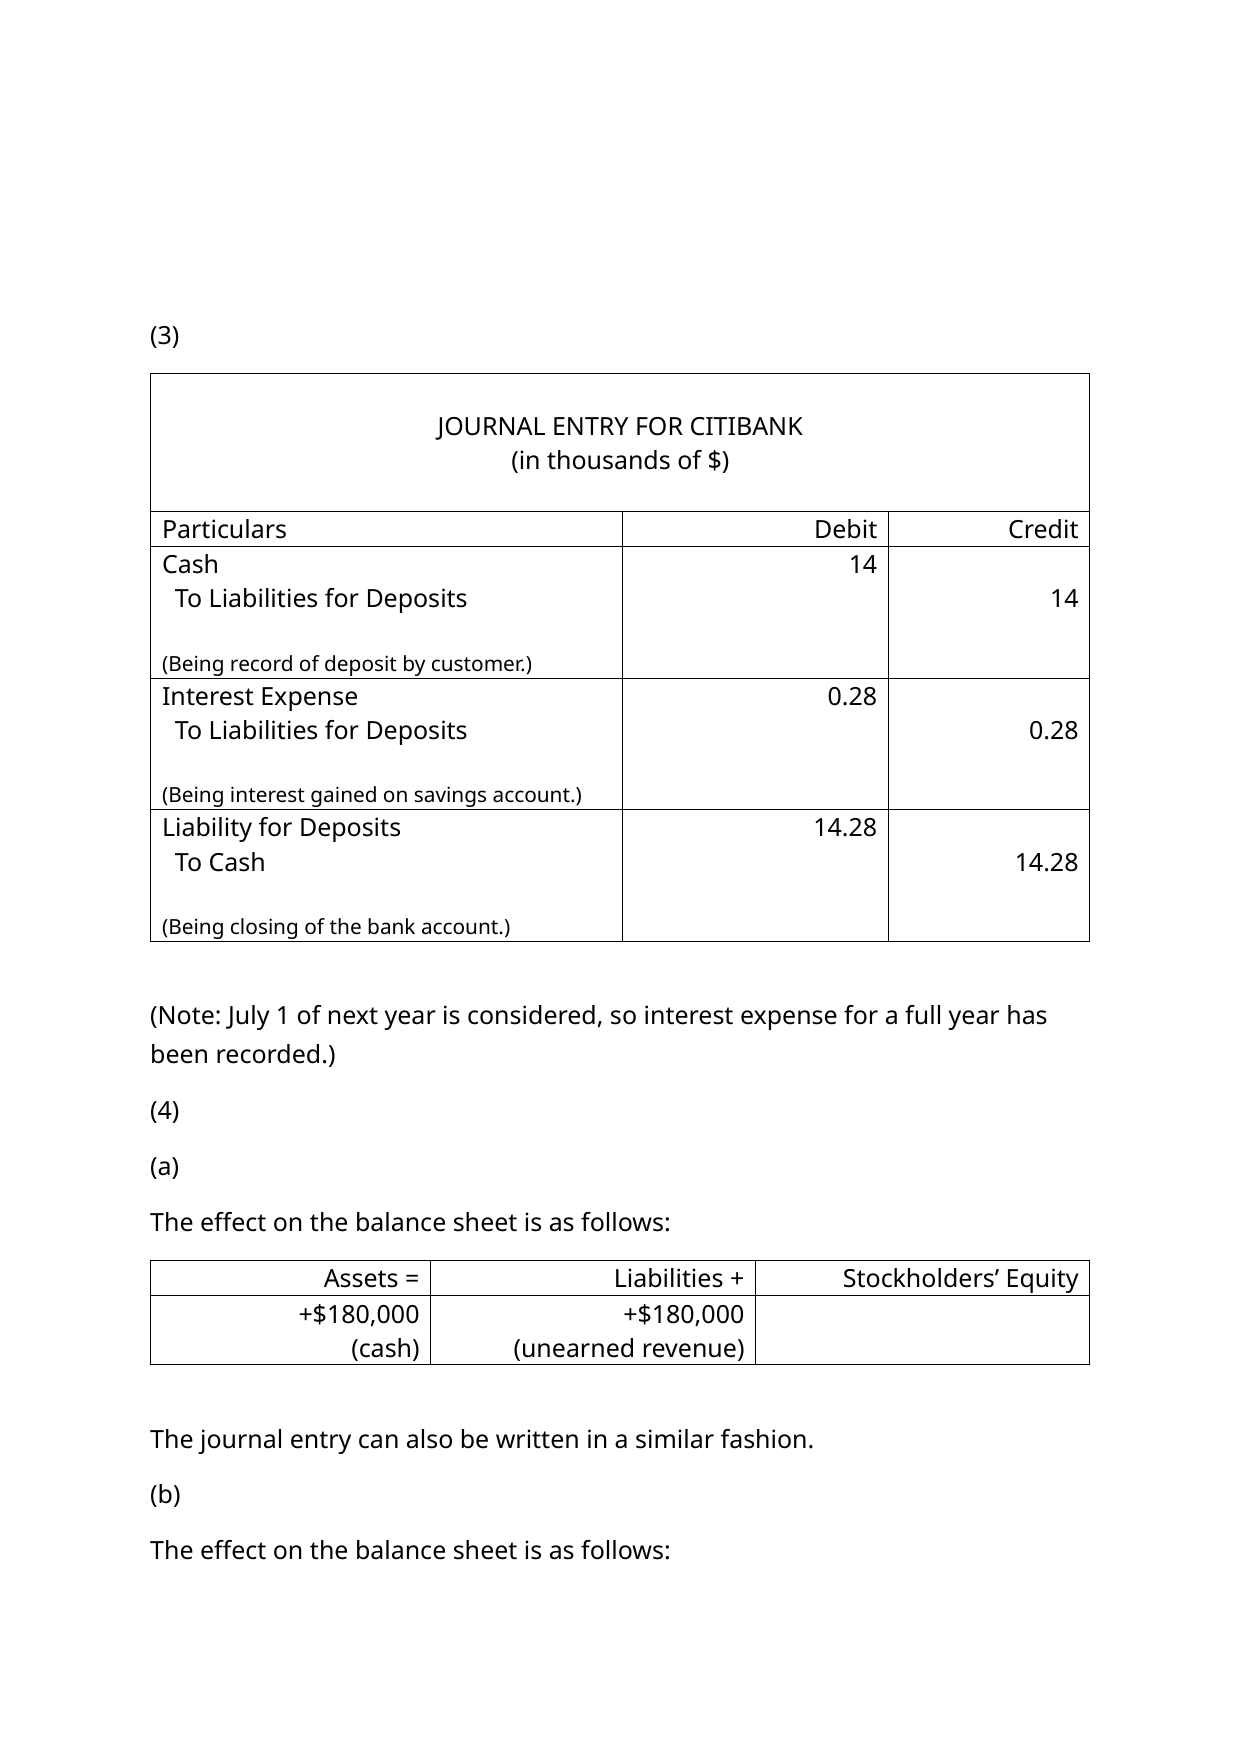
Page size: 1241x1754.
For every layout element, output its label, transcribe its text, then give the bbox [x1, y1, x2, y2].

table_cell Cash To Liabilities for Deposits (Being record of deposit by customer.) [151, 547, 622, 677]
text (b) [150, 1477, 1090, 1511]
text The journal entry can also be written in a similar fashion. [150, 1421, 1090, 1455]
table_cell Particulars [151, 512, 622, 546]
table_cell 0.28 [623, 679, 888, 809]
text (Note: July 1 of next year is considered, so interest expense for a full year has been recorded.) [150, 998, 1090, 1071]
table_header Stockholders’ Equity [756, 1261, 1089, 1295]
table_cell Liability for Deposits To Cash (Being closing of the bank account.) [151, 810, 622, 941]
text The effect on the balance sheet is as follows: [150, 1533, 1090, 1567]
text (3) [150, 317, 1090, 352]
table_cell 14.28 [889, 810, 1089, 941]
text (4) [150, 1093, 1090, 1127]
table_cell 14 [889, 547, 1089, 677]
table_cell Credit [889, 512, 1089, 546]
table_cell [756, 1296, 1089, 1364]
table_cell 14.28 [623, 810, 888, 941]
table_header JOURNAL ENTRY FOR CITIBANK (in thousands of $) [151, 374, 1089, 511]
table_cell +$180,000 (unearned revenue) [431, 1296, 755, 1364]
table_cell +$180,000 (cash) [151, 1296, 430, 1364]
text (a) [150, 1148, 1090, 1182]
table_cell Debit [623, 512, 888, 546]
table_header Liabilities + [431, 1261, 755, 1295]
text The effect on the balance sheet is as follows: [150, 1204, 1090, 1238]
table_cell Interest Expense To Liabilities for Deposits (Being interest gained on savings account.) [151, 679, 622, 809]
table_cell 0.28 [889, 679, 1089, 809]
table_cell 14 [623, 547, 888, 677]
table_header Assets = [151, 1261, 430, 1295]
